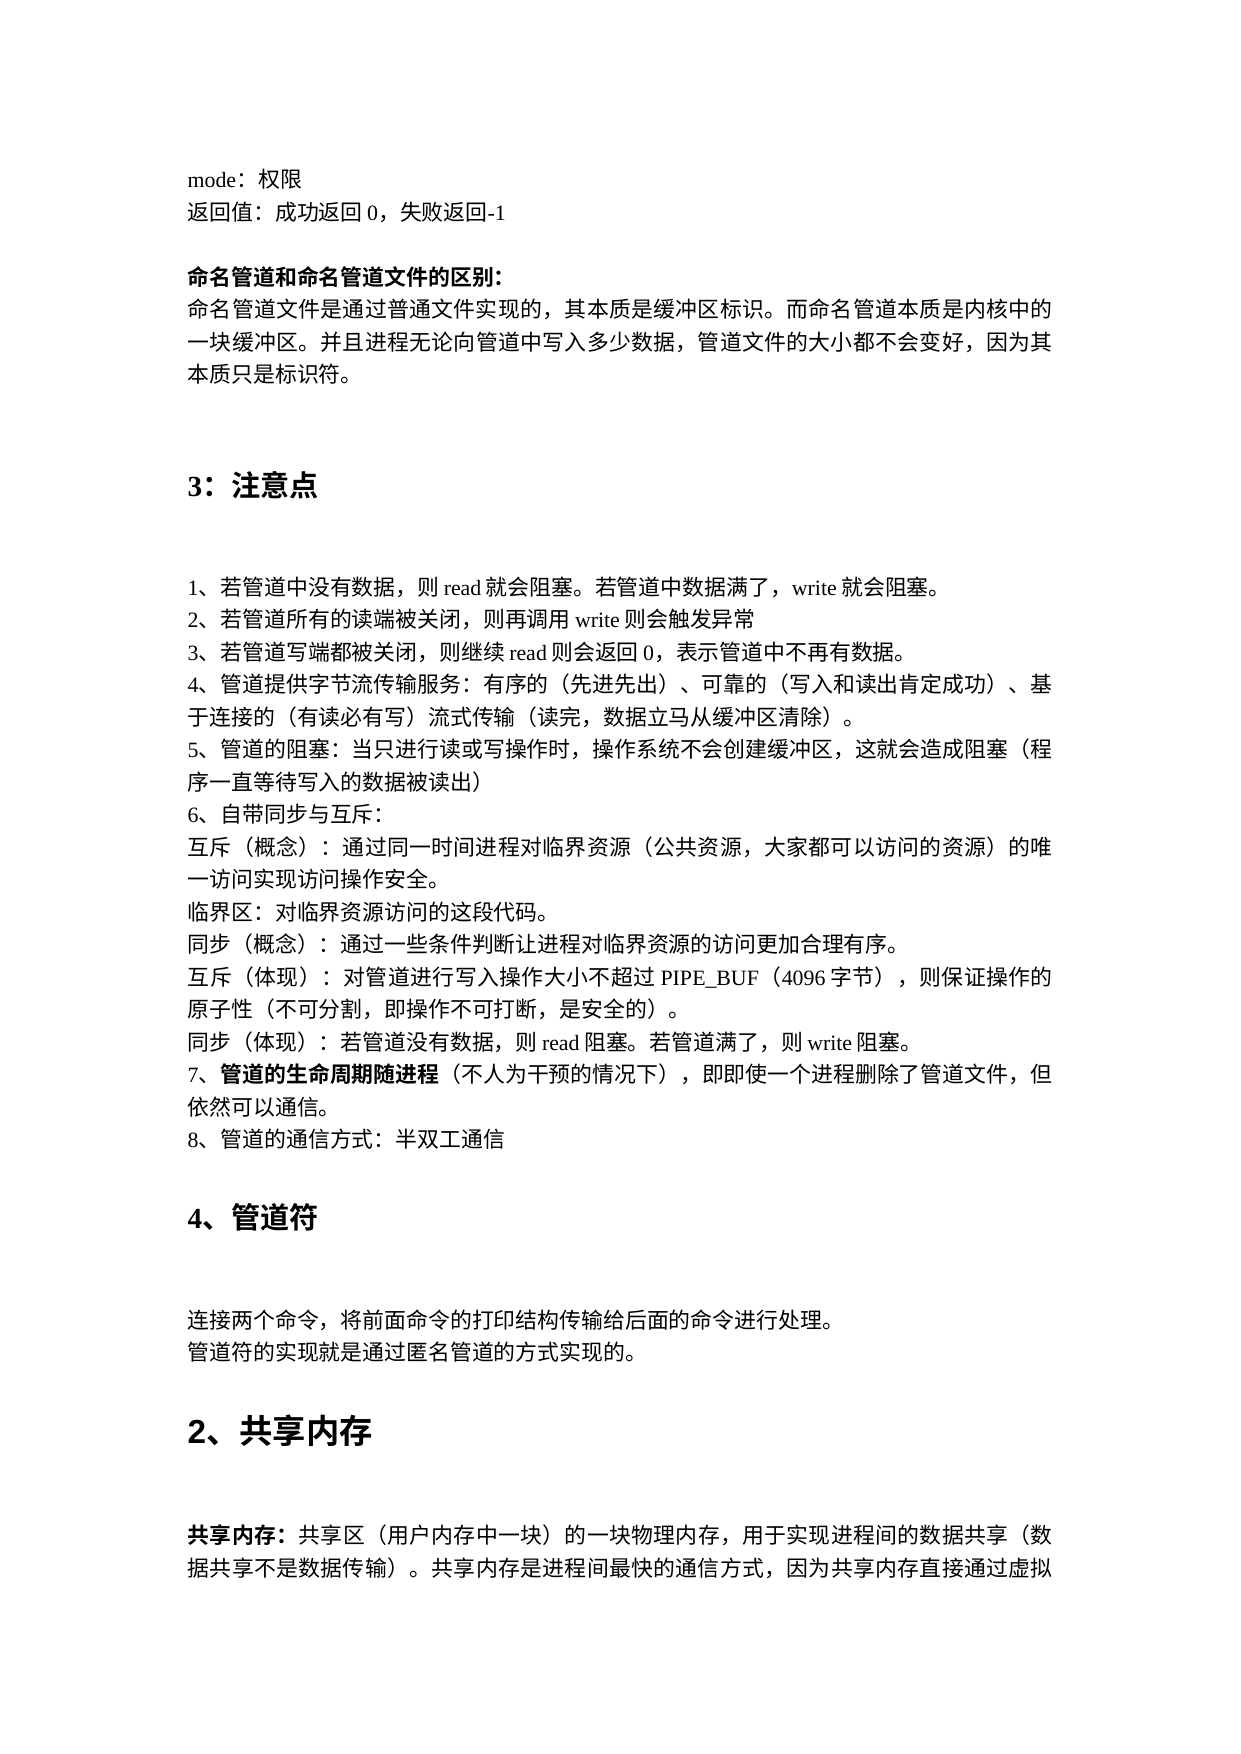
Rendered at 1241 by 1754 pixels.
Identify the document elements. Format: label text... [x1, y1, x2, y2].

text 返回值：成功返回0，失败返回-1 [187, 194, 1053, 227]
subtitle 2、共享内存 [187, 1396, 1053, 1461]
text 互斥（概念）：通过同一时间进程对临界资源（公共资源，大家都可以访问的资源）的唯一访问实现访问操作安全。 [187, 829, 1053, 894]
text 5、管道的阻塞：当只进行读或写操作时，操作系统不会创建缓冲区，这就会造成阻塞（程序一直等待写入的数据被读出） [187, 732, 1053, 797]
text 2、若管道所有的读端被关闭，则再调用write则会触发异常 [187, 602, 1053, 634]
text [187, 1518, 1053, 1583]
text mode：权限 [187, 162, 1053, 194]
text 管道符的实现就是通过匿名管道的方式实现的。 [187, 1335, 1053, 1367]
text 6、自带同步与互斥： [187, 797, 1053, 829]
text 同步（体现）：若管道没有数据，则read阻塞。若管道满了，则write阻塞。 [187, 1024, 1053, 1057]
text 3、若管道写端都被关闭，则继续read则会返回0，表示管道中不再有数据。 [187, 634, 1053, 667]
text 7、管道的生命周期随进程（不人为干预的情况下），即即使一个进程删除了管道文件，但依然可以通信。 [187, 1057, 1053, 1122]
subtitle 3：注意点 [187, 451, 1053, 516]
text 4、管道提供字节流传输服务：有序的（先进先出）、可靠的（写入和读出肯定成功）、基于连接的（有读必有写）流式传输（读完，数据立马从缓冲区清除）。 [187, 667, 1053, 732]
text 连接两个命令，将前面命令的打印结构传输给后面的命令进行处理。 [187, 1302, 1053, 1335]
text 互斥（体现）：对管道进行写入操作大小不超过PIPE_BUF（4096字节），则保证操作的原子性（不可分割，即操作不可打断，是安全的）。 [187, 959, 1053, 1024]
text 命名管道文件是通过普通文件实现的，其本质是缓冲区标识。而命名管道本质是内核中的一块缓冲区。并且进程无论向管道中写入多少数据，管道文件的大小都不会变好，因为其本质只是标识符。 [187, 292, 1053, 389]
text 命名管道和命名管道文件的区别： [187, 259, 1053, 292]
subtitle 4、管道符 [187, 1184, 1053, 1249]
text 临界区：对临界资源访问的这段代码。 [187, 894, 1053, 927]
text 1、若管道中没有数据，则read就会阻塞。若管道中数据满了，write就会阻塞。 [187, 569, 1053, 602]
text 8、管道的通信方式：半双工通信 [187, 1122, 1053, 1154]
text 同步（概念）：通过一些条件判断让进程对临界资源的访问更加合理有序。 [187, 927, 1053, 959]
